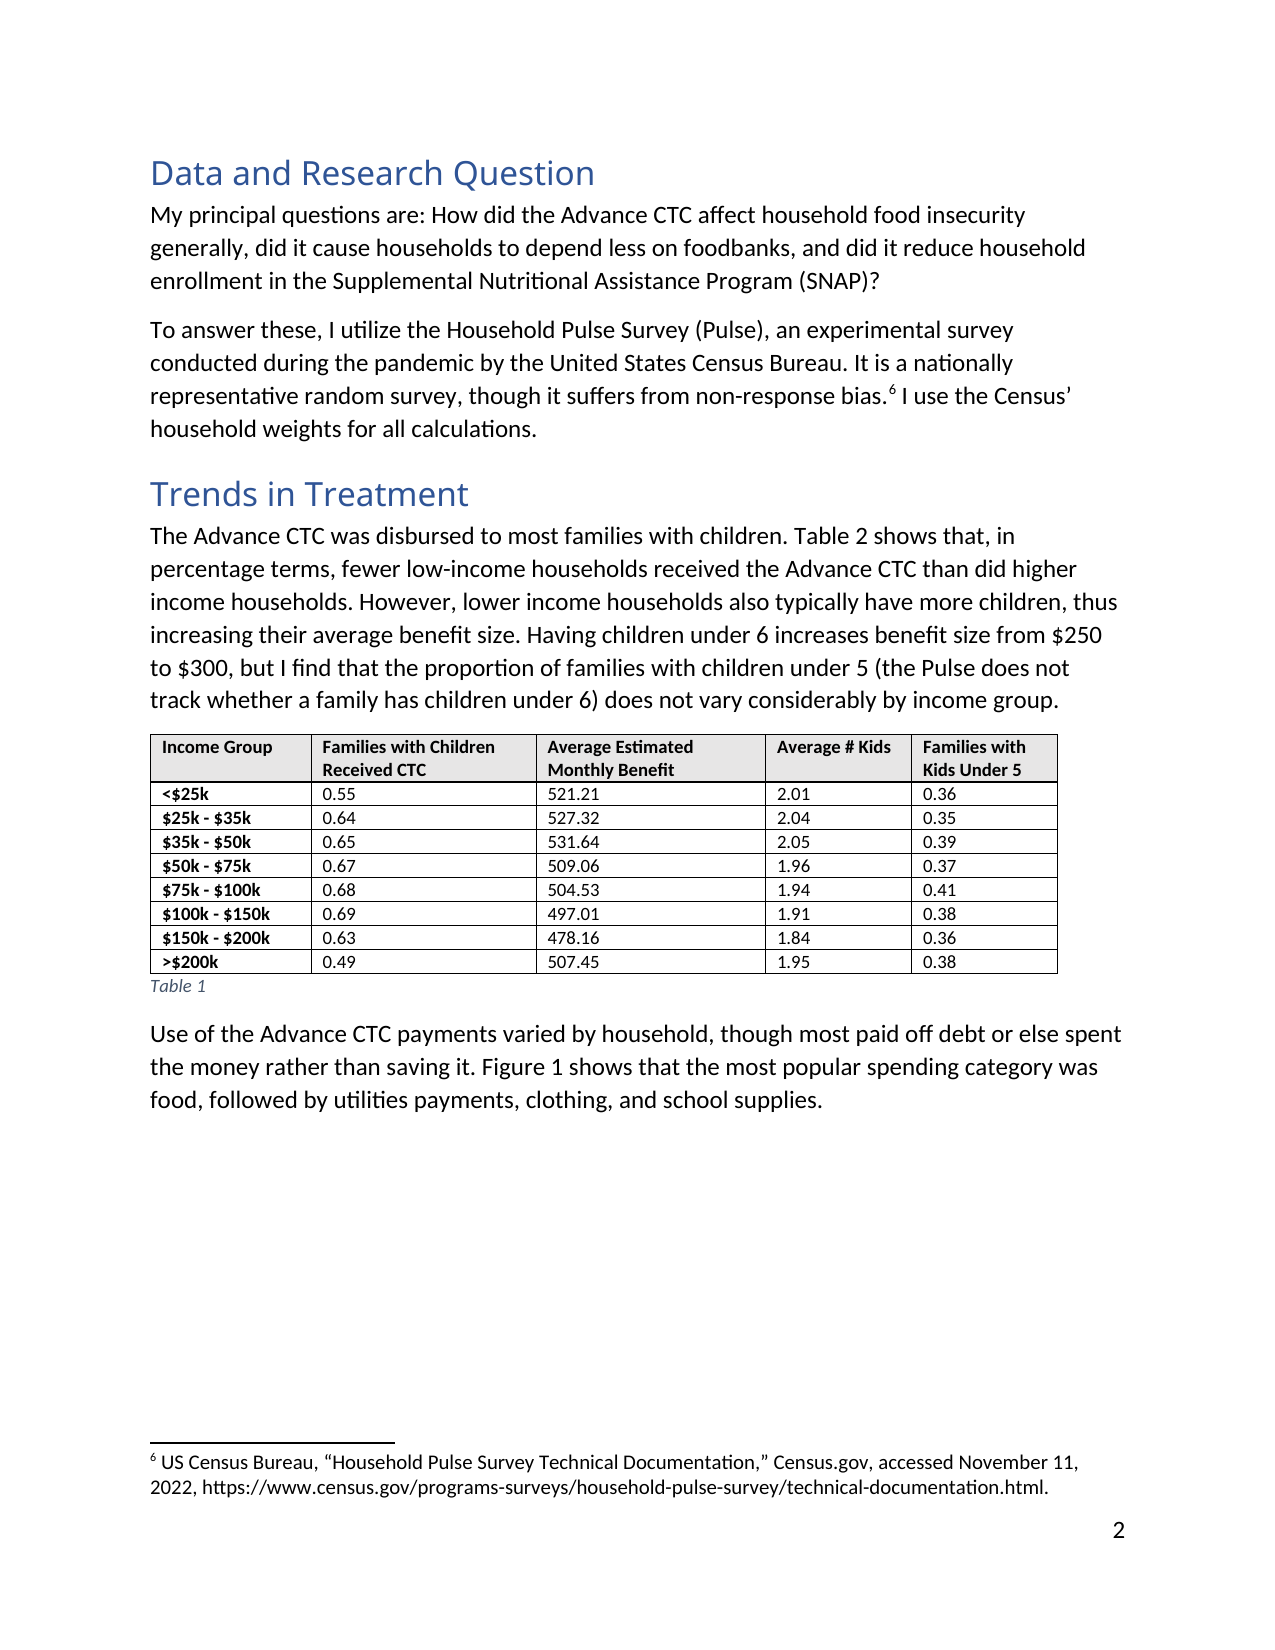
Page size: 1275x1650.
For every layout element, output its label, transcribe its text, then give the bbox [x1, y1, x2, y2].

table_header Families with Kids Under 5 [912, 735, 1057, 781]
table_cell 0.69 [312, 902, 536, 925]
subtitle Trends in Treatment [150, 471, 1125, 516]
table_header Income Group [151, 735, 311, 781]
table_cell 504.53 [537, 878, 765, 901]
table_cell 2.04 [766, 806, 911, 829]
text To answer these, I utilize the Household Pulse Survey (Pulse), an experimental survey conducted during the pandemic by the United States Census Bureau. It is a nationally representative random survey, though it suffers from non-response bias. I use the Census’ household weights for all calculations. [150, 314, 1125, 444]
table_cell 521.21 [537, 783, 765, 805]
table_cell 478.16 [537, 926, 765, 949]
table_cell 0.49 [312, 950, 536, 973]
table_cell $50k - $75k [151, 854, 311, 877]
text Use of the Advance CTC payments varied by household, though most paid off debt or else spent the money rather than saving it. Figure 1 shows that the most popular spending category was food, followed by utilities payments, clothing, and school supplies. [150, 1018, 1125, 1114]
table_cell 509.06 [537, 854, 765, 877]
table_cell $75k - $100k [151, 878, 311, 901]
table_cell 0.63 [312, 926, 536, 949]
table_cell 0.36 [912, 783, 1057, 805]
table_cell 0.41 [912, 878, 1057, 901]
table_header Average # Kids [766, 735, 911, 781]
table_cell $25k - $35k [151, 806, 311, 829]
table_cell 0.55 [312, 783, 536, 805]
table_cell $150k - $200k [151, 926, 311, 949]
table_cell 0.38 [912, 950, 1057, 973]
table_header Average Estimated Monthly Benefit [537, 735, 765, 781]
table_cell <$25k [151, 783, 311, 805]
table_cell 2.05 [766, 830, 911, 853]
table_cell $100k - $150k [151, 902, 311, 925]
table_cell 1.95 [766, 950, 911, 973]
table_cell >$200k [151, 950, 311, 973]
table_cell 0.35 [912, 806, 1057, 829]
table_cell 2.01 [766, 783, 911, 805]
text The Advance CTC was disbursed to most families with children. Table 2 shows that, in percentage terms, fewer low-income households received the Advance CTC than did higher income households. However, lower income households also typically have more children, thus increasing their average benefit size. Having children under 6 increases benefit size from $250 to $300, but I find that the proportion of families with children under 5 (the Pulse does not track whether a family has children under 6) does not vary considerably by income group. [150, 520, 1125, 715]
table_header Families with Children Received CTC [312, 735, 536, 781]
table_cell 1.91 [766, 902, 911, 925]
table_cell 0.39 [912, 830, 1057, 853]
table_cell 0.37 [912, 854, 1057, 877]
table_cell 531.64 [537, 830, 765, 853]
table_cell 0.68 [312, 878, 536, 901]
table_cell 527.32 [537, 806, 765, 829]
table_cell 497.01 [537, 902, 765, 925]
table_cell 1.96 [766, 854, 911, 877]
table_cell 0.38 [912, 902, 1057, 925]
table_cell 0.67 [312, 854, 536, 877]
subtitle Data and Research Question [150, 150, 1125, 195]
table_cell 1.84 [766, 926, 911, 949]
table_cell 507.45 [537, 950, 765, 973]
table_cell 0.65 [312, 830, 536, 853]
table_cell $35k - $50k [151, 830, 311, 853]
table_cell 0.64 [312, 806, 536, 829]
table_cell 1.94 [766, 878, 911, 901]
table_cell 0.36 [912, 926, 1057, 949]
